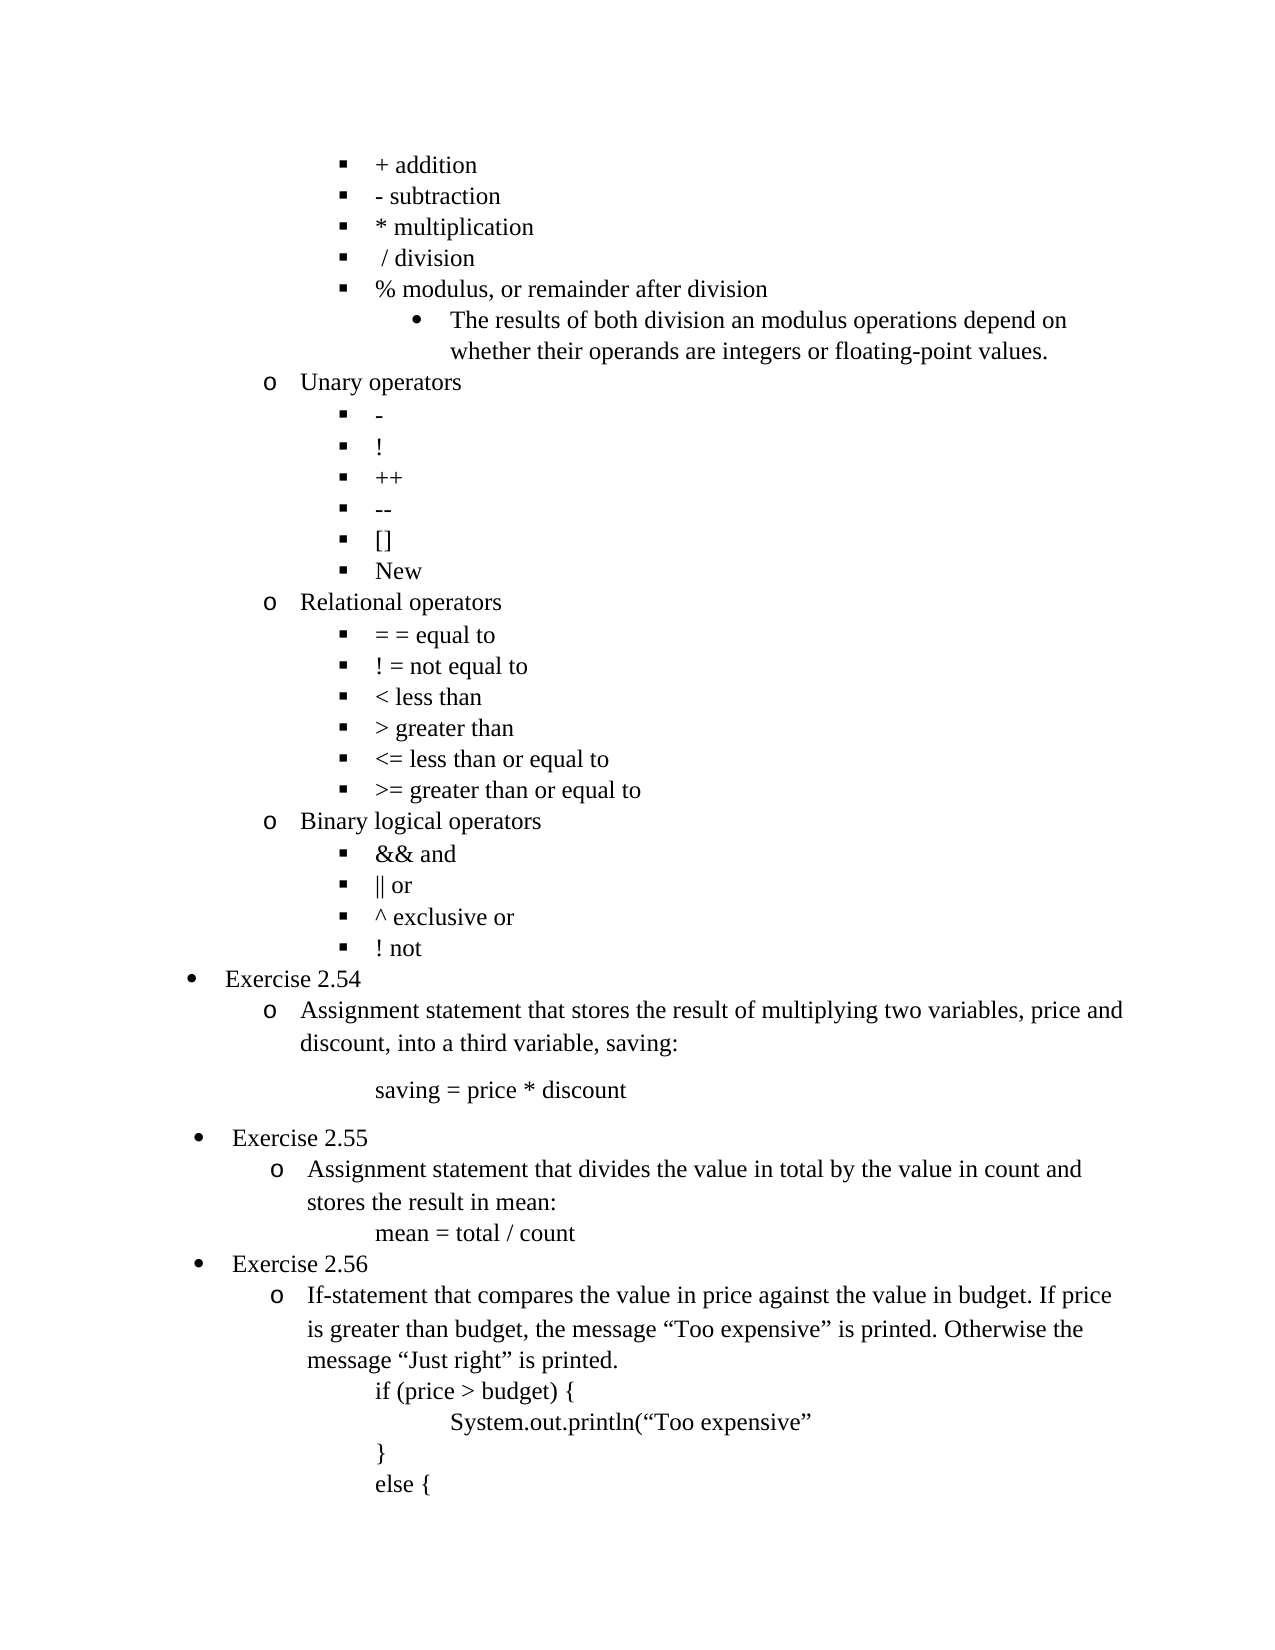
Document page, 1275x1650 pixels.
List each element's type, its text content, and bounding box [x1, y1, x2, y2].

list ! not [337, 933, 1125, 961]
list < less than [337, 682, 1125, 711]
list ++ [337, 463, 1125, 491]
list else { [375, 1469, 1125, 1498]
list -- [337, 494, 1125, 522]
list <= less than or equal to [337, 744, 1125, 773]
list Unary operators [262, 367, 1125, 398]
list } [375, 1438, 1125, 1467]
list ^ exclusive or [337, 902, 1125, 930]
list >= greater than or equal to [337, 775, 1125, 804]
list ! = not equal to [337, 651, 1125, 680]
list || or [337, 871, 1125, 899]
list System.out.println(“Too expensive” [375, 1407, 1125, 1436]
list [] [337, 525, 1125, 553]
list Relational operators [262, 587, 1125, 618]
list ! [337, 432, 1125, 460]
list = = equal to [337, 620, 1125, 649]
list + addition [337, 150, 1125, 179]
list New [337, 556, 1125, 584]
list Exercise 2.56 [194, 1249, 1125, 1278]
list Exercise 2.55 [194, 1123, 1125, 1152]
list % modulus, or remainder after division [337, 274, 1125, 303]
list If-statement that compares the value in price against the value in budget. If price is greater than budget, the message “Too expensive” is printed. Otherwise the message “Just right” is printed. [269, 1281, 1125, 1373]
list if (price > budget) { [375, 1376, 1125, 1404]
list Assignment statement that stores the result of multiplying two variables, price and discount, into a third variable, saving: [262, 995, 1125, 1057]
list mean = total / count [375, 1218, 1125, 1247]
list Exercise 2.54 [187, 964, 1125, 992]
text saving = price * discount [300, 1076, 1125, 1104]
list Binary logical operators [262, 806, 1125, 837]
list The results of both division an modulus operations depend on whether their operands are integers or floating-point values. [412, 305, 1125, 365]
list - subtraction [337, 181, 1125, 210]
list / division [337, 243, 1125, 272]
list && and [337, 839, 1125, 868]
list > greater than [337, 713, 1125, 742]
list * multiplication [337, 212, 1125, 241]
list Assignment statement that divides the value in total by the value in count and stores the result in mean: [269, 1154, 1125, 1216]
list - [337, 401, 1125, 429]
